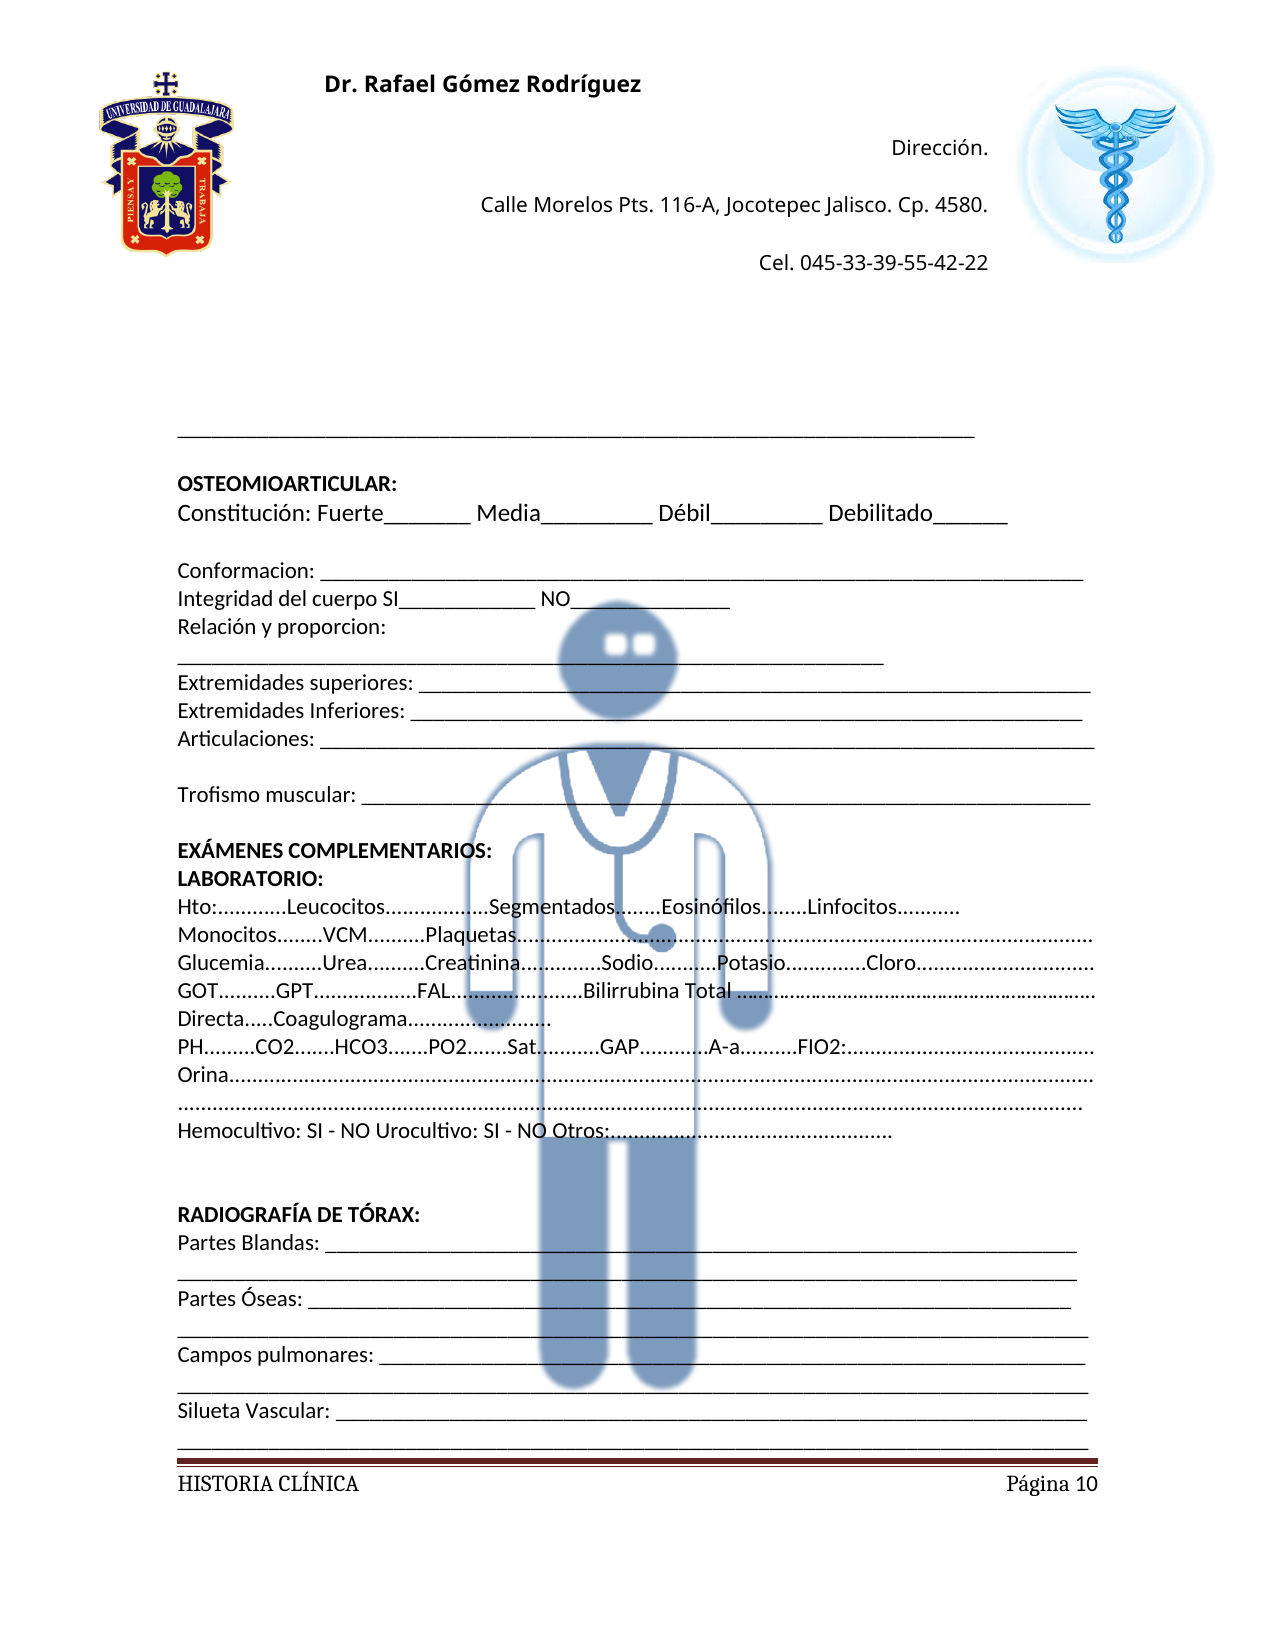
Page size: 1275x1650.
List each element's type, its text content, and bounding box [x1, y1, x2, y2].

text Partes Blandas: __________________________________________________________________ [177, 1228, 1098, 1257]
text Trofismo muscular: ________________________________________________________________ [177, 780, 1098, 808]
text Campos pulmonares: ______________________________________________________________ [177, 1341, 1098, 1369]
text OSTEOMIOARTICULAR: [177, 469, 1098, 497]
text PH.........CO2.......HCO3.......PO2.......Sat...........GAP............A-a..........FIO2:........................................... [177, 1032, 1098, 1060]
text Extremidades Inferiores: ___________________________________________________________ [177, 696, 1098, 724]
text _______________________________________________________________________________ [177, 1257, 1098, 1284]
text Fondo de ojo: ______________________________________________________________________ [177, 413, 1098, 441]
text Articulaciones: ____________________________________________________________________ [177, 724, 1098, 752]
text Hemocultivo: SI - NO Urocultivo: SI - NO Otros:................................................. [177, 1116, 1098, 1144]
text Monocitos........VCM..........Plaquetas.................................................................................................... [177, 920, 1098, 948]
text ________________________________________________________________________________ [177, 1425, 1098, 1453]
text Glucemia..........Urea..........Creatinina..............Sodio...........Potasio..............Cloro...............................GOT..........GPT..................FAL.......................Bilirrubina Total ………………………………………………………….. [177, 948, 1098, 1004]
text Hto:............Leucocitos..................Segmentados........Eosinófilos........Linfocitos........... [177, 892, 1098, 920]
text Extremidades superiores: ___________________________________________________________ [177, 668, 1098, 696]
text EXÁMENES COMPLEMENTARIOS: [177, 836, 1098, 864]
picture [1013, 63, 1217, 263]
text Conformacion: ___________________________________________________________________ [177, 556, 1098, 584]
picture [93, 62, 243, 267]
text Partes Óseas: ___________________________________________________________________ [177, 1284, 1098, 1313]
text Directa.....Coagulograma......................... [177, 1004, 1098, 1032]
text Orina................................................................................................................................................................................................................................................................................................................... [177, 1060, 1098, 1116]
text RADIOGRAFÍA DE TÓRAX: [177, 1201, 1098, 1228]
text ________________________________________________________________________________ [177, 1369, 1098, 1397]
text Constitución: Fuerte_______ Media_________ Débil_________ Debilitado______ [177, 497, 1098, 528]
text Relación y proporcion: ______________________________________________________________ [177, 612, 1098, 668]
text Integridad del cuerpo SI____________ NO______________ [177, 584, 1098, 612]
text ________________________________________________________________________________ [177, 1313, 1098, 1341]
text Silueta Vascular: __________________________________________________________________ [177, 1397, 1098, 1425]
text LABORATORIO: [177, 864, 1098, 892]
